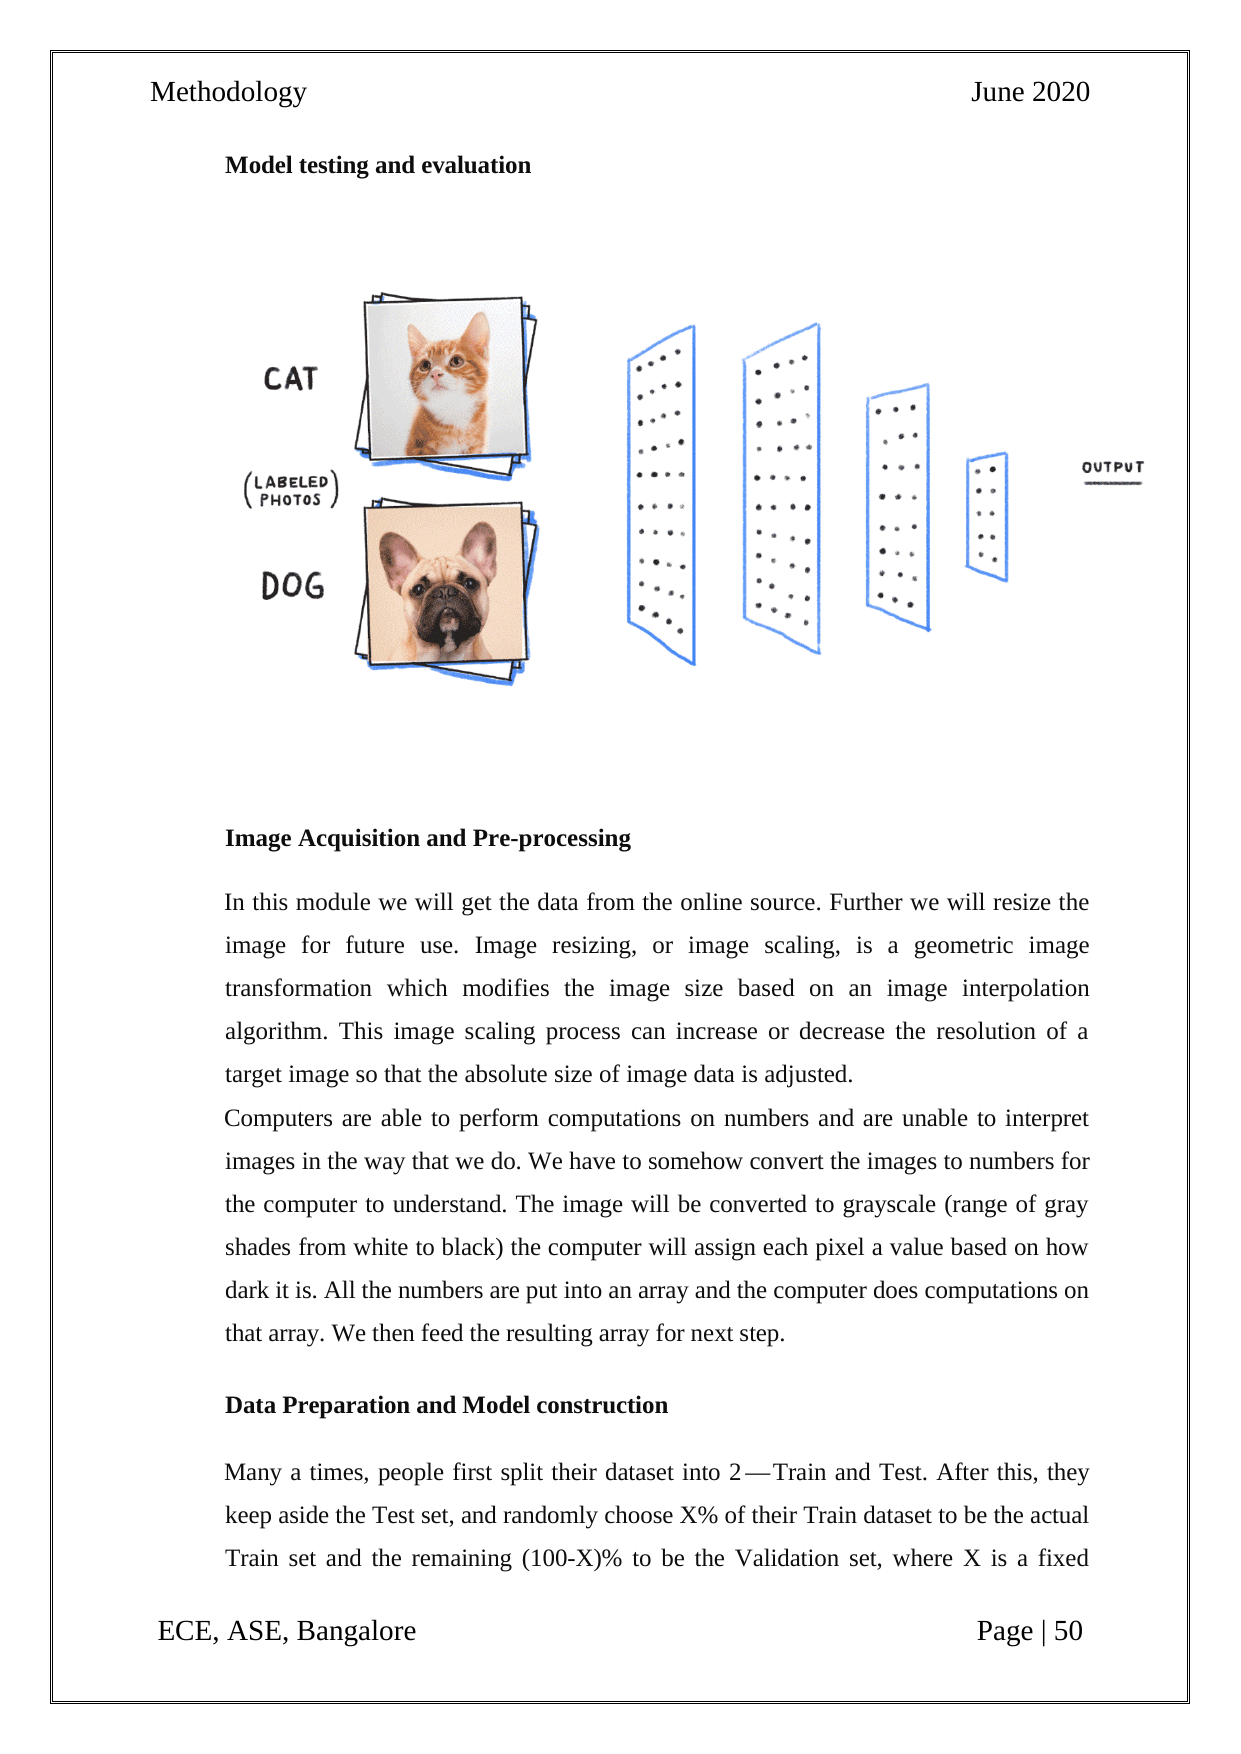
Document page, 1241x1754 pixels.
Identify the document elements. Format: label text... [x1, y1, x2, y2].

list Model testing and evaluation [225, 150, 1090, 179]
picture [223, 213, 1164, 743]
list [224, 1456, 1090, 1572]
list Image Acquisition and Pre-processing [225, 823, 1090, 852]
list Data Preparation and Model construction [225, 1391, 1090, 1419]
list In this module we will get the data from the online source. Further we will resize the image for future use. Image resizing, or image scaling, is a geometric image transformation which modifies the image size based on an image interpolation algorithm. This image scaling process can increase or decrease the resolution of a target image so that the absolute size of image data is adjusted. [224, 887, 1090, 1088]
list Computers are able to perform computations on numbers and are unable to interpret images in the way that we do. We have to somehow convert the images to numbers for the computer to understand. The image will be converted to grayscale (range of gray shades from white to black) the computer will assign each pixel a value based on how dark it is. All the numbers are put into an array and the computer does computations on that array. We then feed the resulting array for next step. [224, 1131, 1090, 1347]
